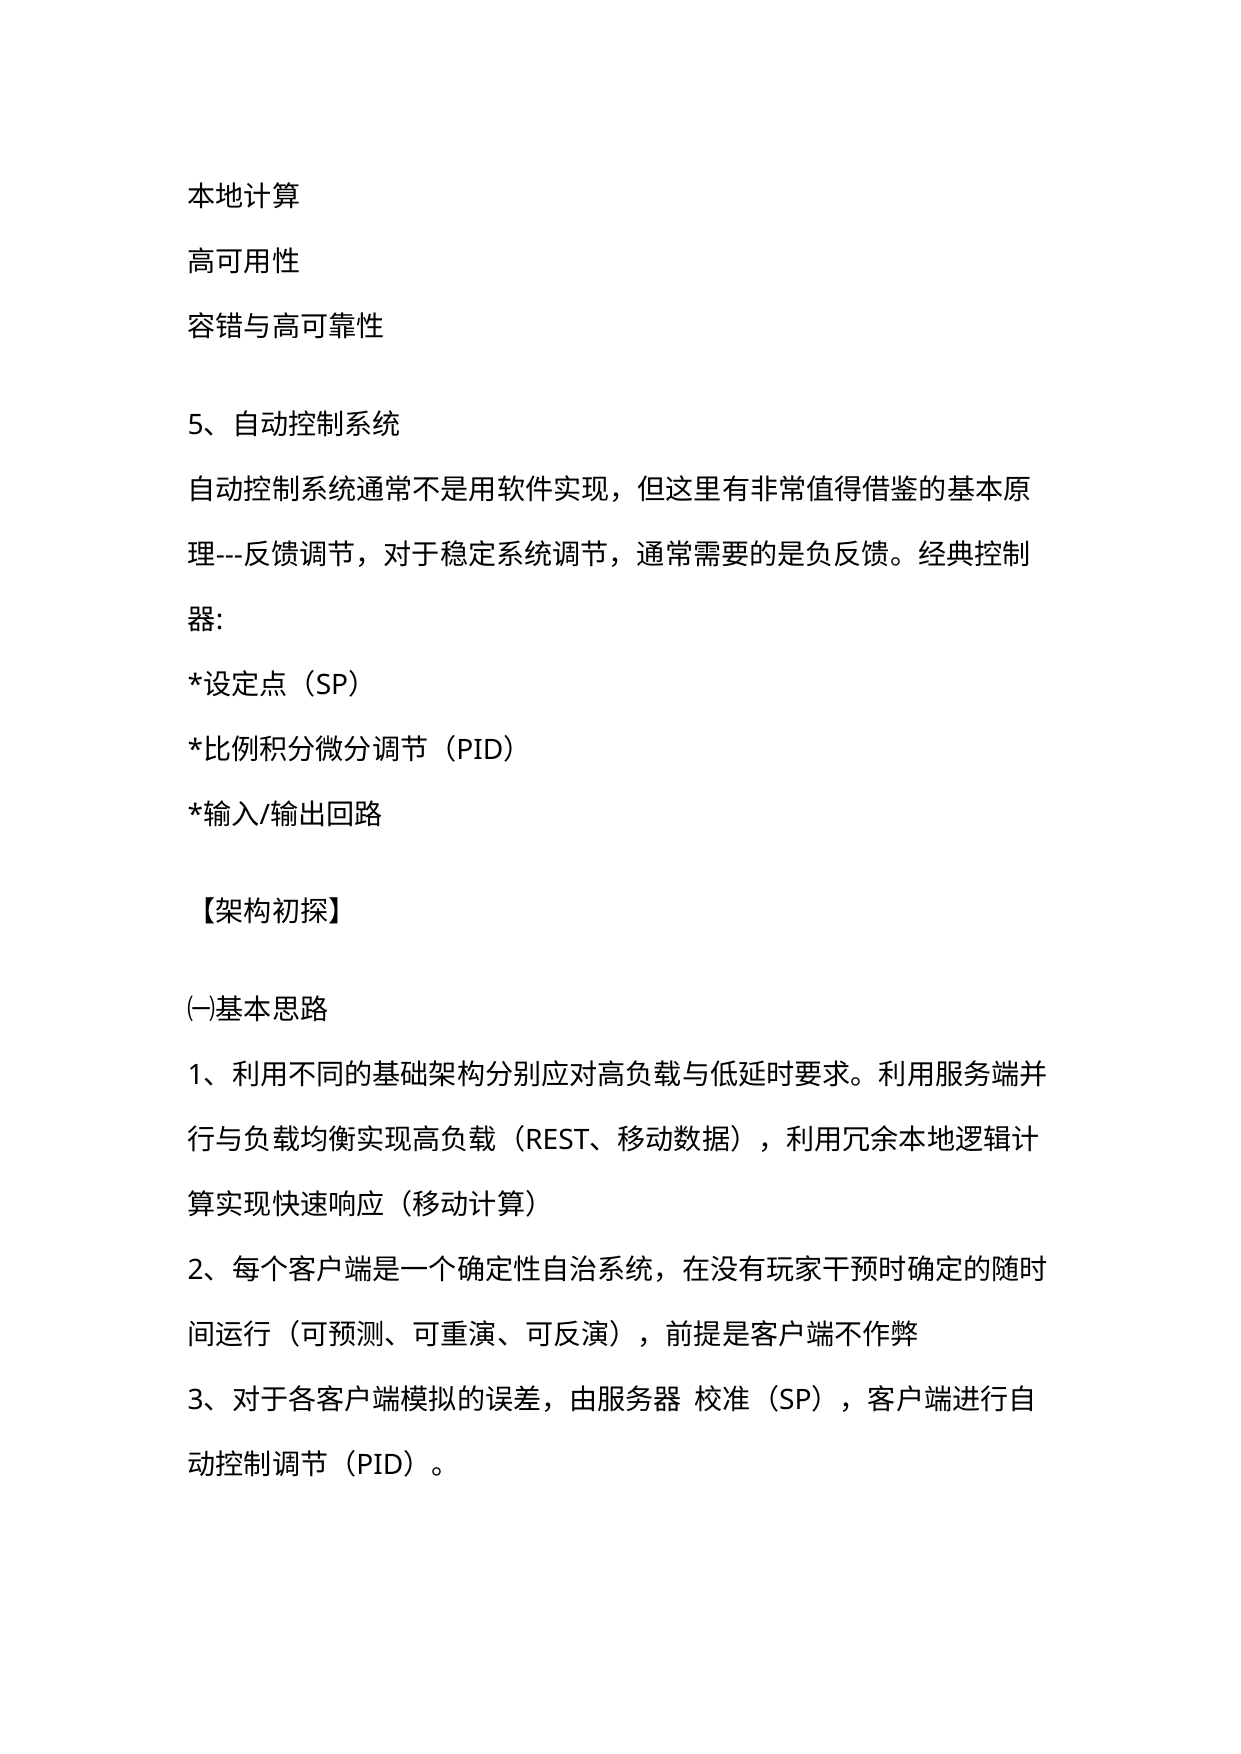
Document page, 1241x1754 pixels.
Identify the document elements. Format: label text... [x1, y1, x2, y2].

text *设定点（SP） [187, 649, 1053, 714]
text ㈠基本思路 [187, 974, 1053, 1039]
text 1、利用不同的基础架构分别应对高负载与低延时要求。利用服务端并行与负载均衡实现高负载（REST、移动数据），利用冗余本地逻辑计算实现快速响应（移动计算） [187, 1039, 1053, 1234]
text 高可用性 [187, 227, 1053, 292]
text 自动控制系统通常不是用软件实现，但这里有非常值得借鉴的基本原理---反馈调节，对于稳定系统调节，通常需要的是负反馈。经典控制器: [187, 454, 1053, 649]
text 2、每个客户端是一个确定性自治系统，在没有玩家干预时确定的随时间运行（可预测、可重演、可反演），前提是客户端不作弊 [187, 1234, 1053, 1364]
text 5、自动控制系统 [187, 389, 1053, 454]
text 【架构初探】 [187, 877, 1053, 942]
text *比例积分微分调节（PID） [187, 714, 1053, 779]
text 容错与高可靠性 [187, 292, 1053, 357]
text 3、对于各客户端模拟的误差，由服务器 校准（SP），客户端进行自动控制调节（PID）。 [187, 1364, 1053, 1494]
text 本地计算 [187, 162, 1053, 227]
text *输入/输出回路 [187, 779, 1053, 844]
